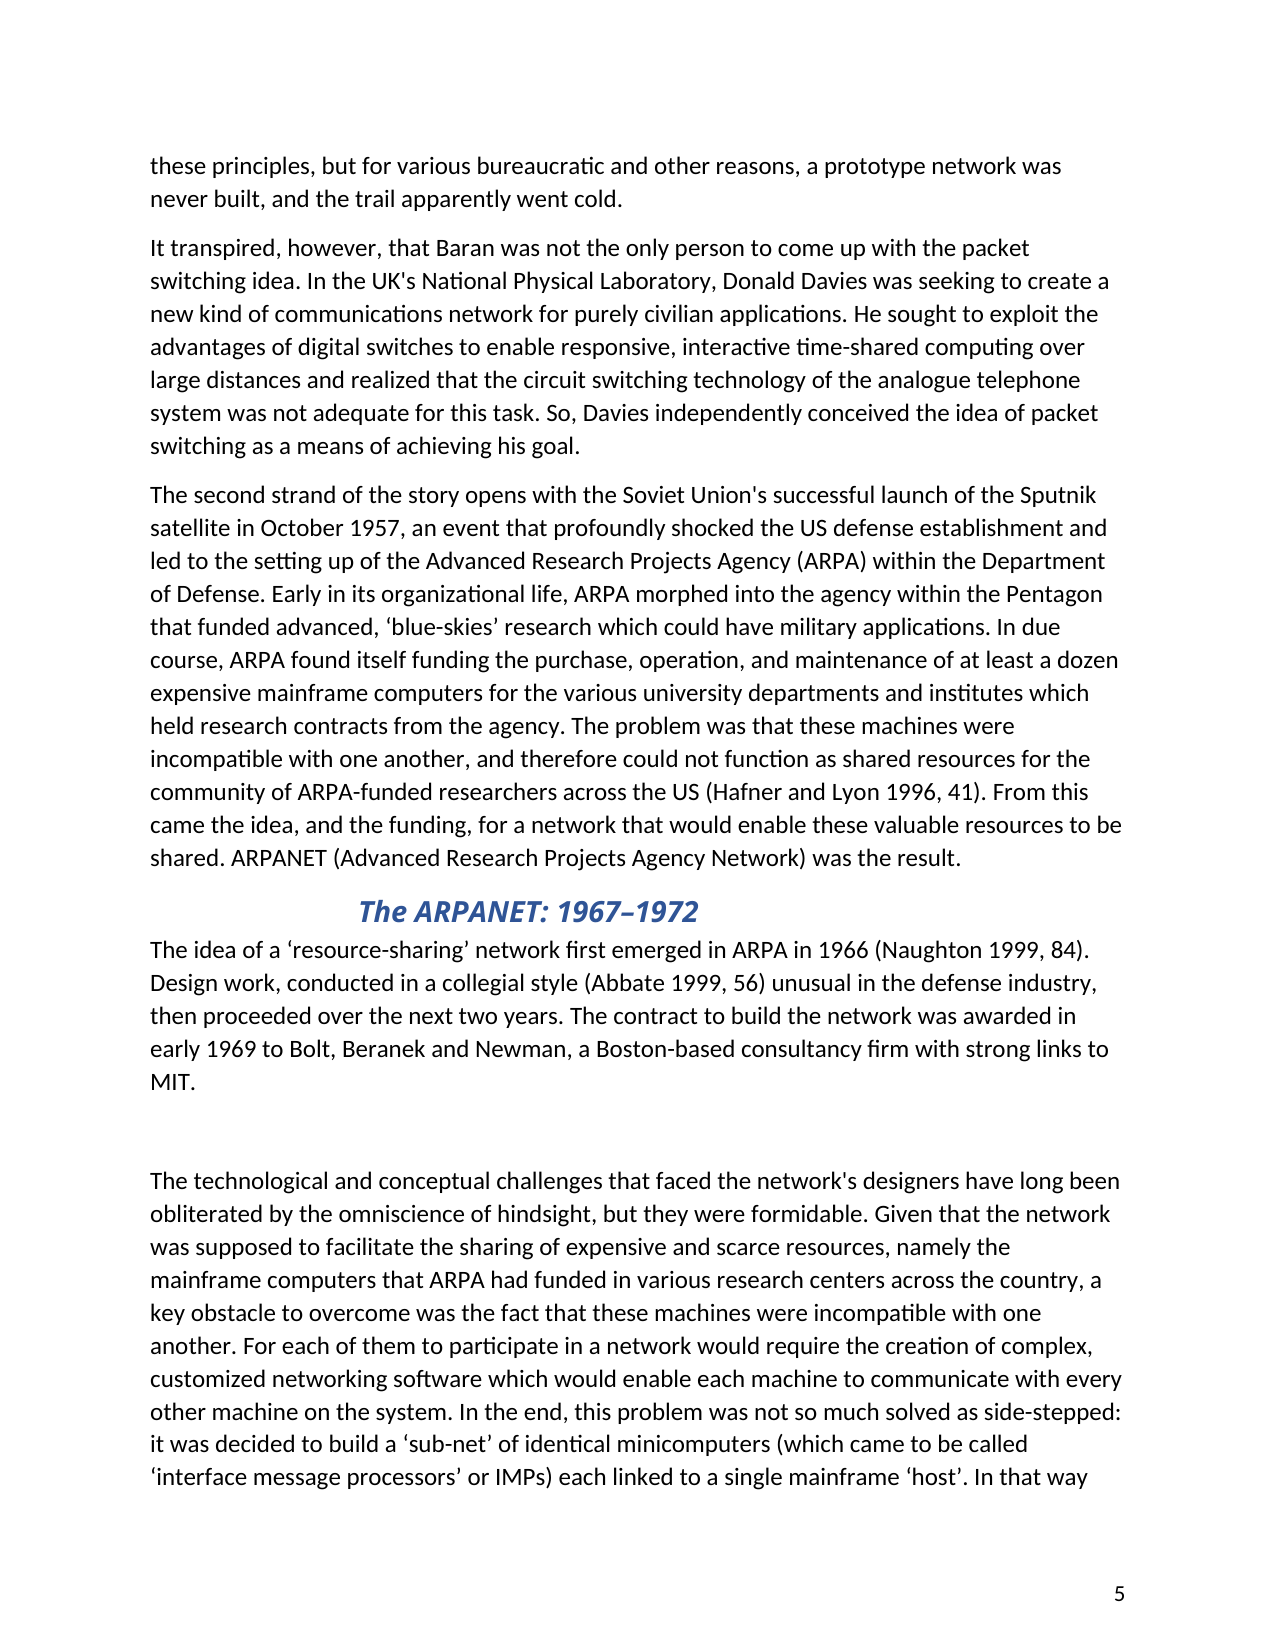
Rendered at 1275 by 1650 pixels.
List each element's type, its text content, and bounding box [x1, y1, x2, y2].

text The second strand of the story opens with the Soviet Union's successful launch of the Sputnik satellite in October 1957, an event that profoundly shocked the US defense establishment and led to the setting up of the Advanced Research Projects Agency (ARPA) within the Department of Defense. Early in its organizational life, ARPA morphed into the agency within the Pentagon that funded advanced, ‘blue-skies’ research which could have military applications. In due course, ARPA found itself funding the purchase, operation, and maintenance of at least a dozen expensive mainframe computers for the various university departments and institutes which held research contracts from the agency. The problem was that these machines were incompatible with one another, and therefore could not function as shared resources for the community of ARPA-funded researchers across the US (Hafner and Lyon 1996, 41). From this came the idea, and the funding, for a network that would enable these valuable resources to be shared. ARPANET (Advanced Research Projects Agency Network) was the result. [150, 479, 1125, 872]
subtitle The ARPANET: 1967–1972 [150, 891, 1125, 931]
text It transpired, however, that Baran was not the only person to come up with the packet switching idea. In the UK's National Physical Laboratory, Donald Davies was seeking to create a new kind of communications network for purely civilian applications. He sought to exploit the advantages of digital switches to enable responsive, interactive time-shared computing over large distances and realized that the circuit switching technology of the analogue telephone system was not adequate for this task. So, Davies independently conceived the idea of packet switching as a means of achieving his goal. [150, 232, 1125, 461]
text The idea of a ‘resource-sharing’ network first emerged in ARPA in 1966 (Naughton 1999, 84). Design work, conducted in a collegial style (Abbate 1999, 56) unusual in the defense industry, then proceeded over the next two years. The contract to build the network was awarded in early 1969 to Bolt, Beranek and Newman, a Boston-based consultancy firm with strong links to MIT. [150, 934, 1125, 1097]
